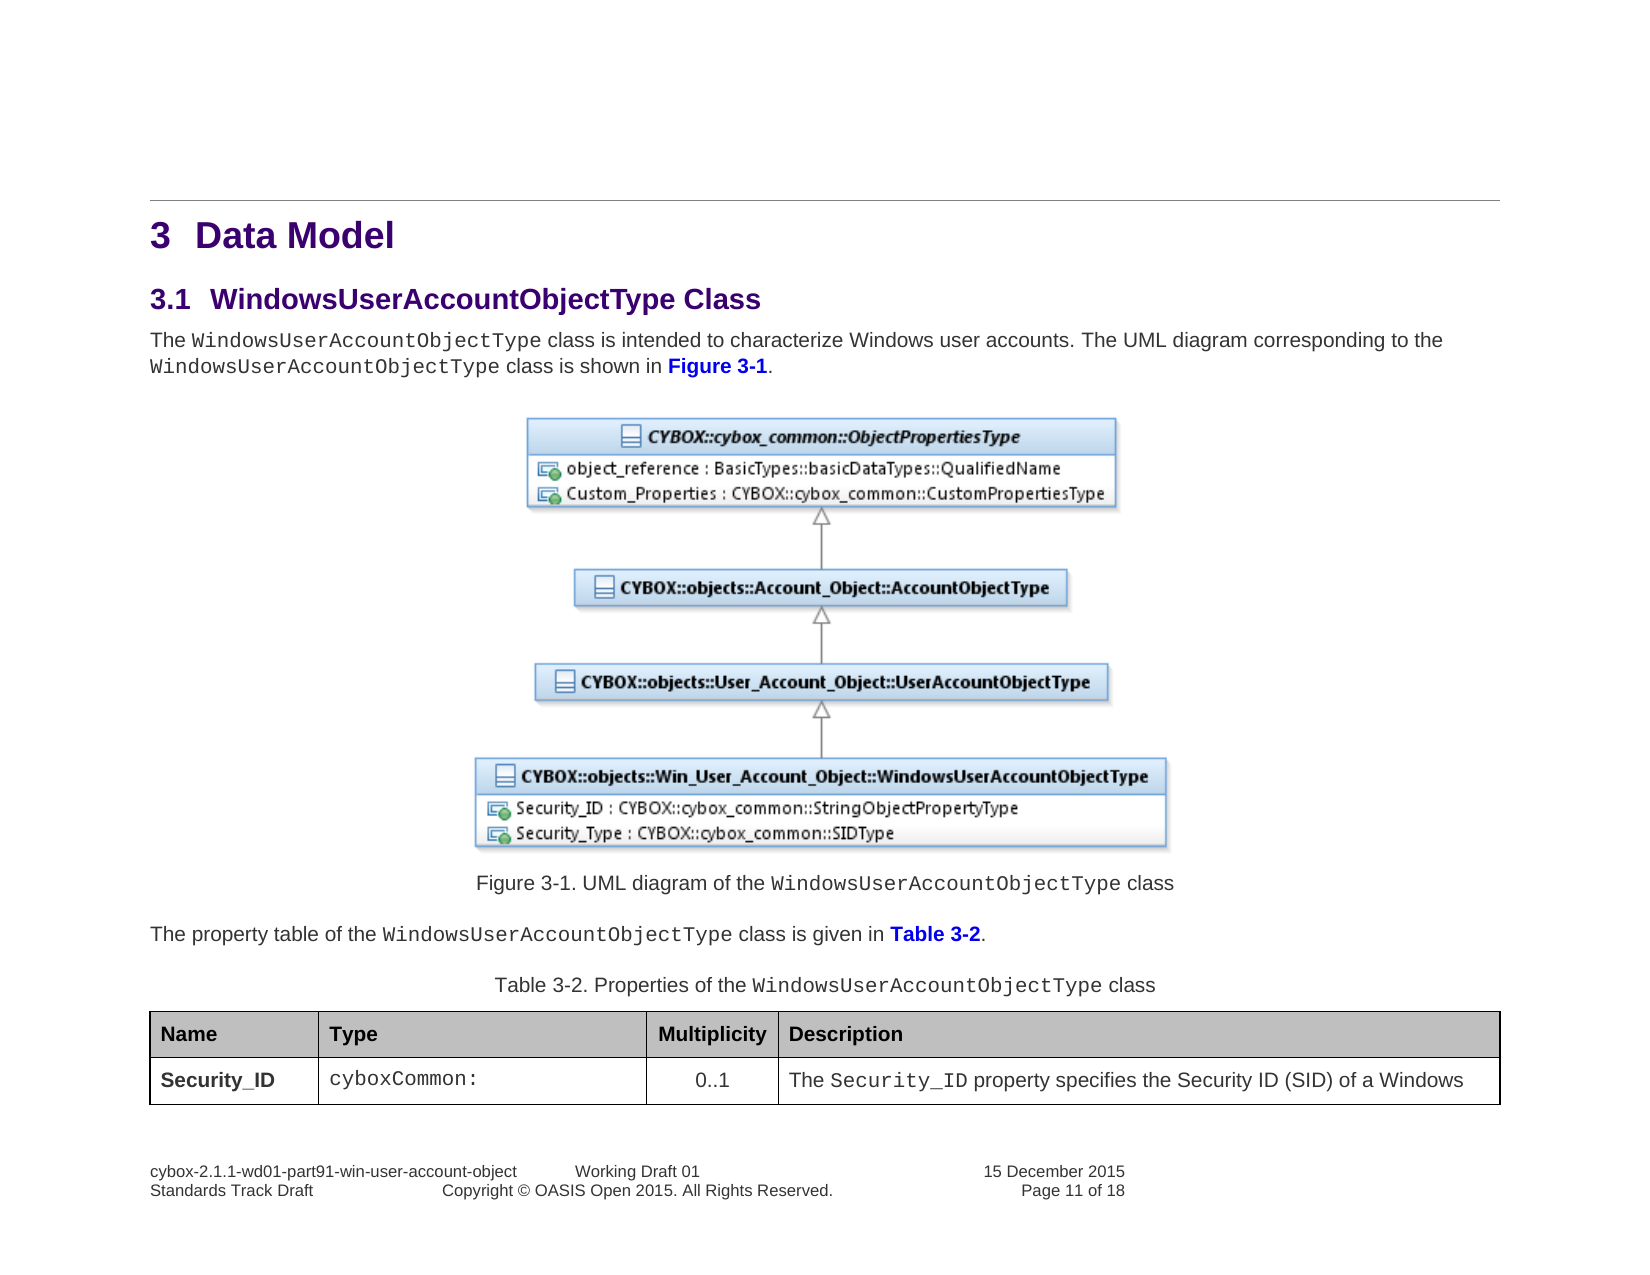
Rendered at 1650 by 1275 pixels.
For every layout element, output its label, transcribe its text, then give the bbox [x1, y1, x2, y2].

picture [461, 404, 1189, 871]
text The WindowsUserAccountObjectType class is intended to characterize Windows user accounts. The UML diagram corresponding to the WindowsUserAccountObjectType class is shown in Figure 3-1. [150, 328, 1500, 379]
table_header Name [151, 1012, 318, 1057]
table_header Type [319, 1012, 646, 1057]
table_cell Security_ID [151, 1058, 318, 1104]
table_cell cyboxCommon: StringObjectPropertyType [319, 1058, 646, 1104]
table_header Description [779, 1012, 1499, 1057]
table_cell 0..1 [647, 1058, 778, 1104]
table_cell The Security_ID property specifies the Security ID (SID) of a Windows user. [779, 1058, 1499, 1104]
table_header Multiplicity [647, 1012, 778, 1057]
subtitle WindowsUserAccountObjectType Class [150, 282, 1500, 315]
text Figure 3-1. UML diagram of the WindowsUserAccountObjectType class [150, 871, 1500, 897]
subtitle Data Model [150, 201, 1500, 257]
